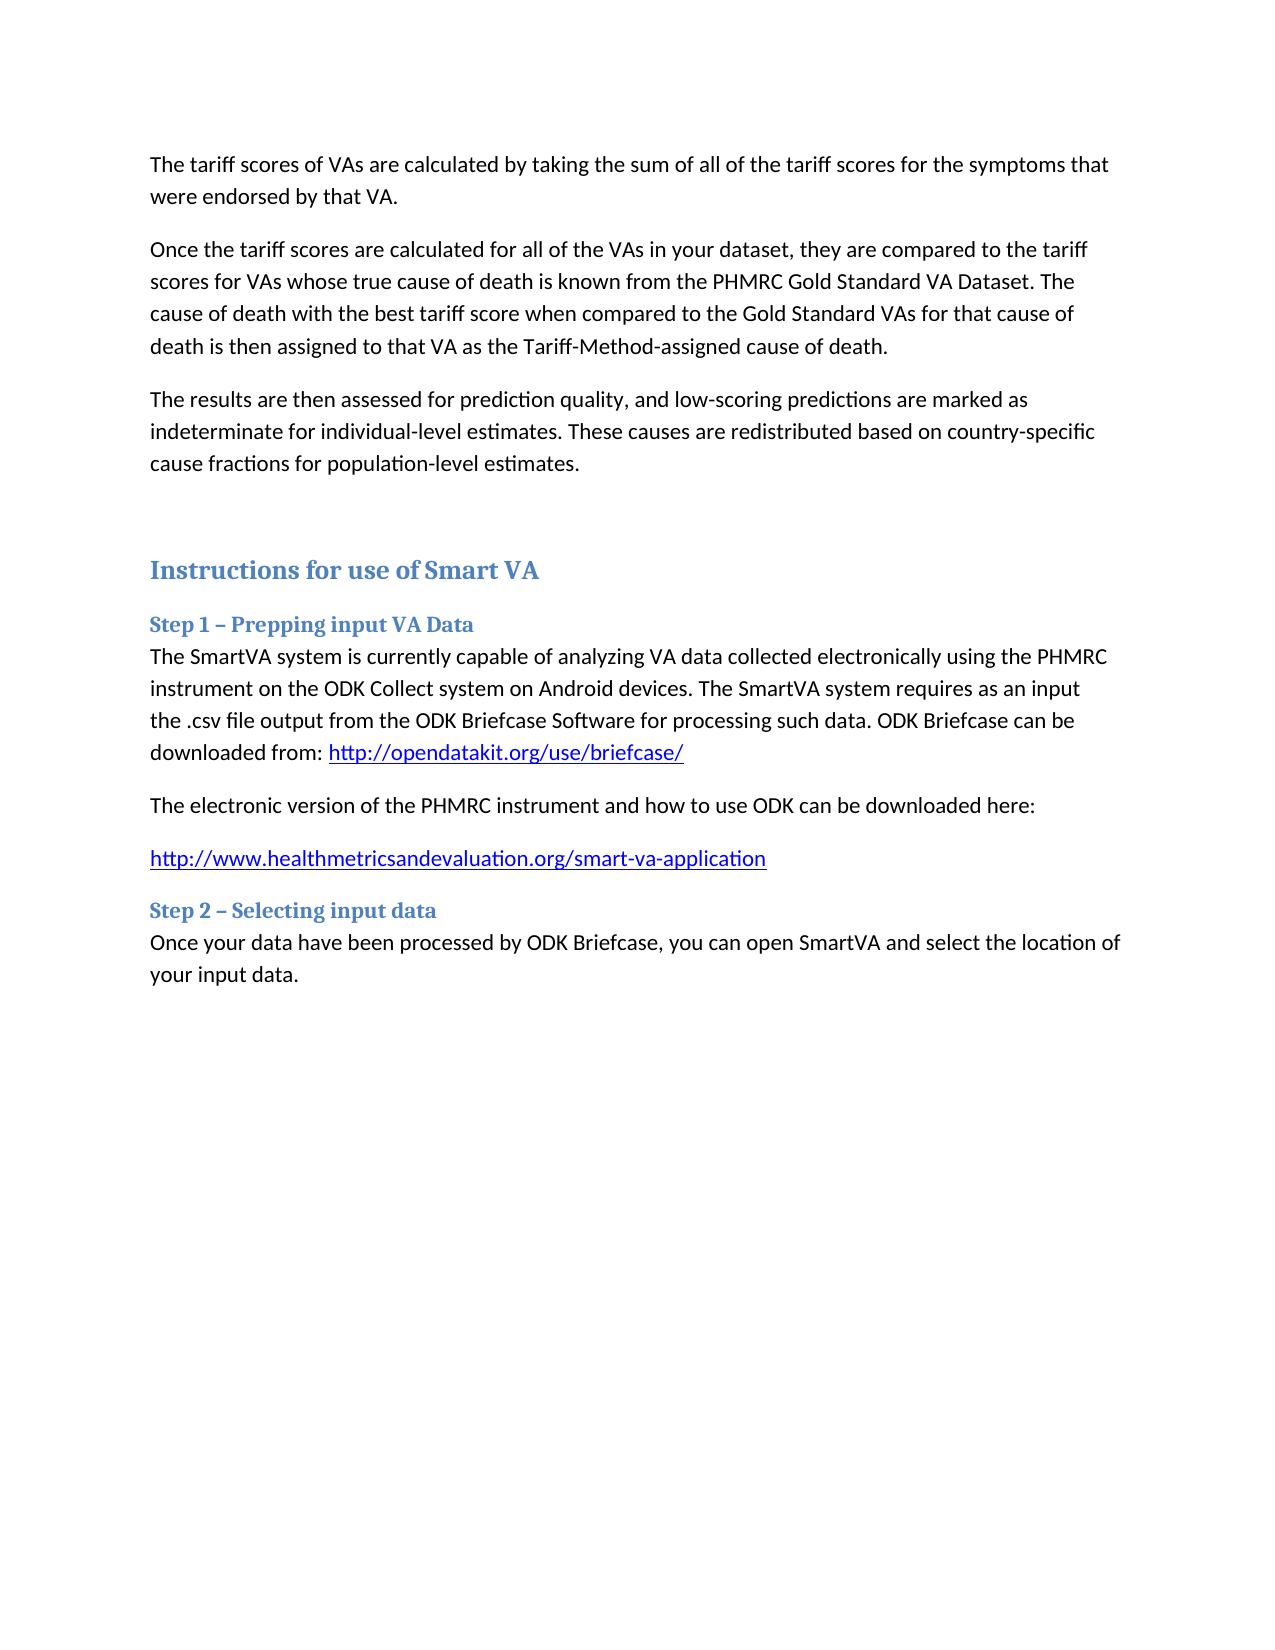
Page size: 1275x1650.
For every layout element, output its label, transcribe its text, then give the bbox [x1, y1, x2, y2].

text Once the tariff scores are calculated for all of the VAs in your dataset, they are compared to the tariff scores for VAs whose true cause of death is known from the PHMRC Gold Standard VA Dataset. The cause of death with the best tariff score when compared to the Gold Standard VAs for that cause of death is then assigned to that VA as the Tariff-Method-assigned cause of death. [150, 235, 1125, 360]
text The electronic version of the PHMRC instrument and how to use ODK can be downloaded here: [150, 792, 1125, 819]
text The tariff scores of VAs are calculated by taking the sum of all of the tariff scores for the symptoms that were endorsed by that VA. [150, 150, 1125, 210]
text The results are then assessed for prediction quality, and low-scoring predictions are marked as indeterminate for individual-level estimates. These causes are redistributed based on country-specific cause fractions for population-level estimates. [150, 385, 1125, 477]
text The SmartVA system is currently capable of analyzing VA data collected electronically using the PHMRC instrument on the ODK Collect system on Android devices. The SmartVA system requires as an input the .csv file output from the ODK Briefcase Software for processing such data. ODK Briefcase can be downloaded from: http://opendatakit.org/use/briefcase/ [150, 642, 1125, 767]
subtitle Instructions for use of Smart VA [150, 555, 1125, 586]
subtitle Step 2 – Selecting input data [150, 898, 1125, 924]
text Once your data have been processed by ODK Briefcase, you can open SmartVA and select the location of your input data. [150, 928, 1125, 988]
subtitle Step 1 – Prepping input VA Data [150, 612, 1125, 638]
text http://www.healthmetricsandevaluation.org/smart-va-application [150, 844, 1125, 873]
